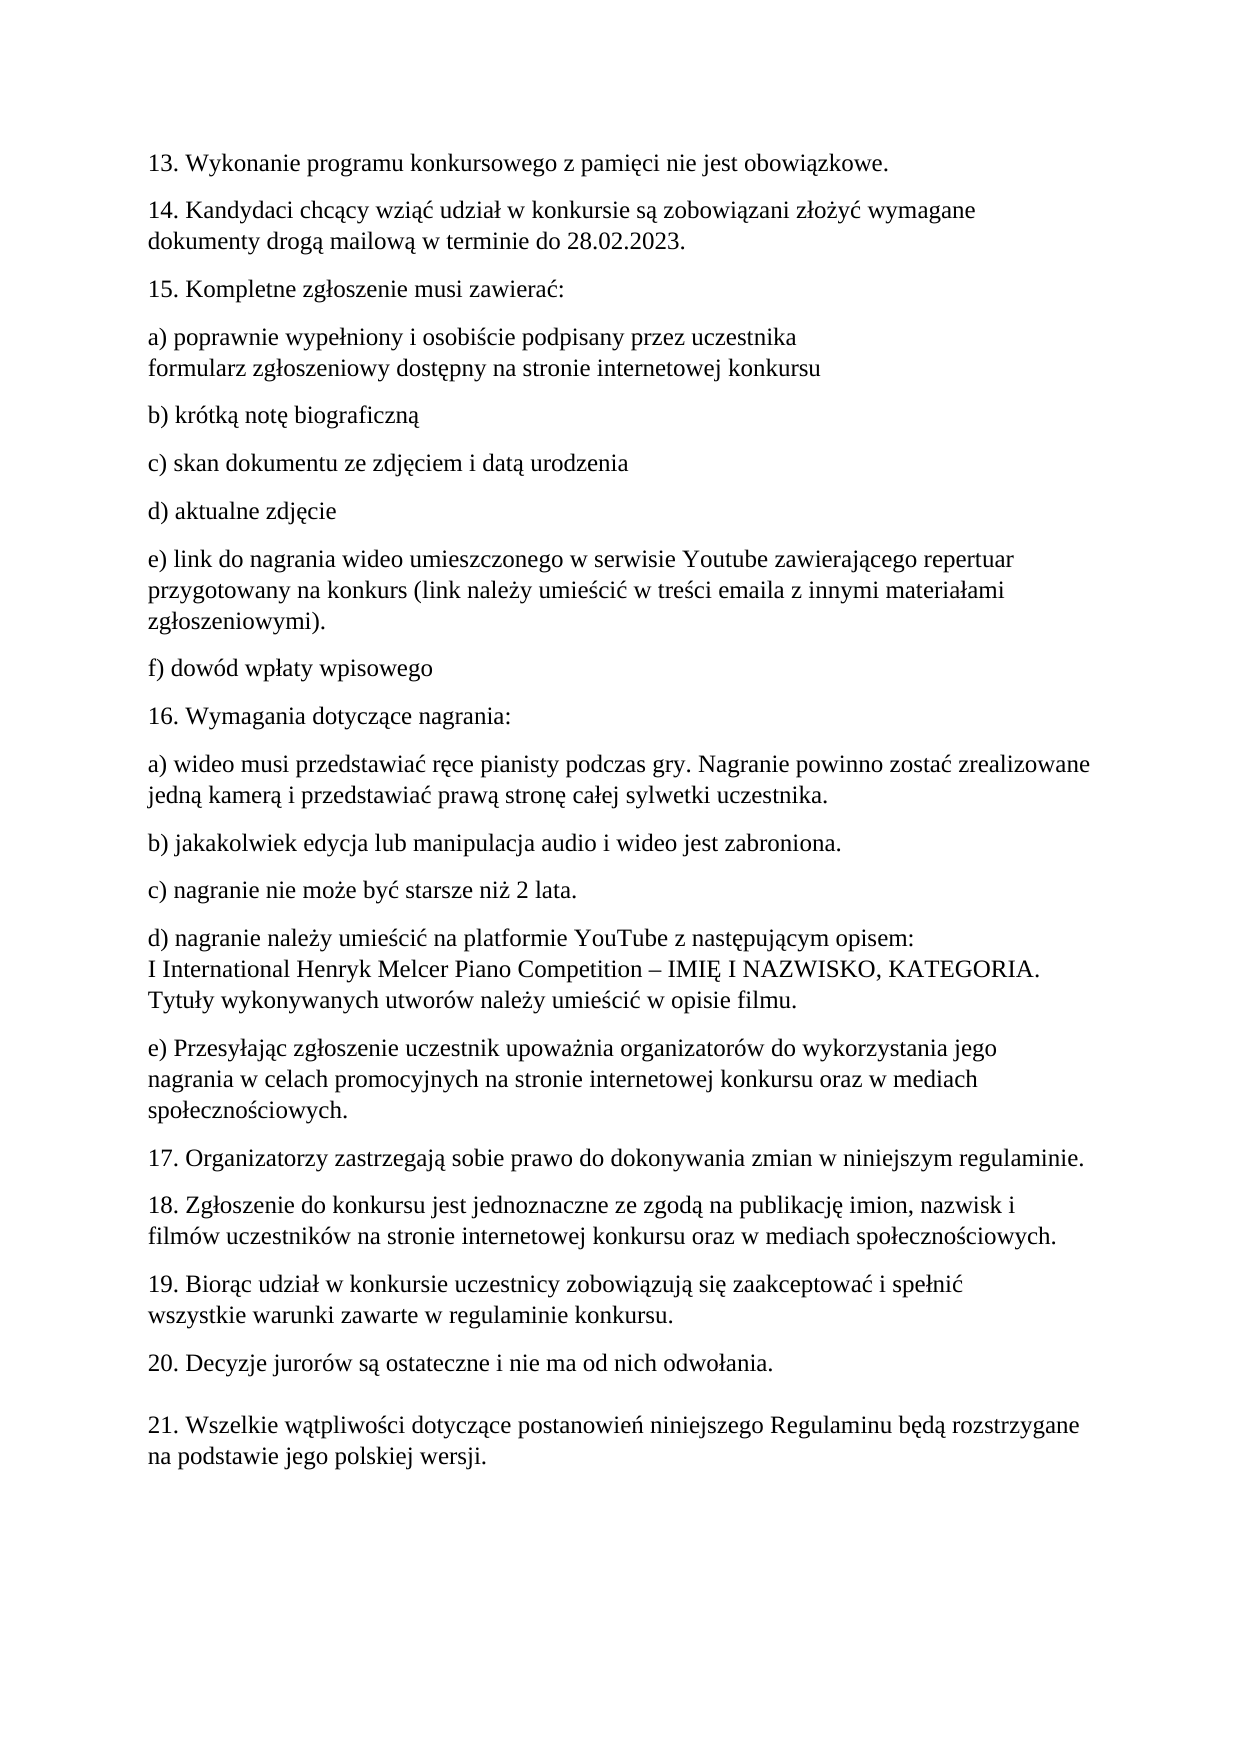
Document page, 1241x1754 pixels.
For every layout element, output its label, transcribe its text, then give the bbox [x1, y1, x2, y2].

text f) dowód wpłaty wpisowego [148, 653, 1093, 682]
text b) krótką notę biograficzną [148, 401, 1093, 429]
text d) aktualne zdjęcie [148, 496, 1093, 525]
text c) skan dokumentu ze zdjęciem i datą urodzenia [148, 448, 1093, 477]
text 20. Decyzje jurorów są ostateczne i nie ma od nich odwołania. 21. Wszelkie wątpliwości dotyczące postanowień niniejszego Regulaminu będą rozstrzygane na podstawie jego polskiej wersji. [148, 1348, 1093, 1470]
text e) link do nagrania wideo umieszczonego w serwisie Youtube zawierającego repertuar przygotowany na konkurs (link należy umieścić w treści emaila z innymi materiałami zgłoszeniowymi). [148, 544, 1093, 634]
text e) Przesyłając zgłoszenie uczestnik upoważnia organizatorów do wykorzystania jego nagrania w celach promocyjnych na stronie internetowej konkursu oraz w mediach społecznościowych. [148, 1033, 1093, 1124]
text 13. Wykonanie programu konkursowego z pamięci nie jest obowiązkowe. [148, 148, 1093, 176]
text d) nagranie należy umieścić na platformie YouTube z następującym opisem: I International Henryk Melcer Piano Competition – IMIĘ I NAZWISKO, KATEGORIA. Tytuły wykonywanych utworów należy umieścić w opisie filmu. [148, 923, 1093, 1014]
text 18. Zgłoszenie do konkursu jest jednoznaczne ze zgodą na publikację imion, nazwisk i filmów uczestników na stronie internetowej konkursu oraz w mediach społecznościowych. [148, 1190, 1093, 1250]
text a) wideo musi przedstawiać ręce pianisty podczas gry. Nagranie powinno zostać zrealizowane jedną kamerą i przedstawiać prawą stronę całej sylwetki uczestnika. [148, 749, 1093, 809]
text 17. Organizatorzy zastrzegają sobie prawo do dokonywania zmian w niniejszym regulaminie. [148, 1143, 1093, 1171]
text a) poprawnie wypełniony i osobiście podpisany przez uczestnika formularz zgłoszeniowy dostępny na stronie internetowej konkursu [148, 322, 1093, 382]
text 16. Wymagania dotyczące nagrania: [148, 701, 1093, 730]
text 19. Biorąc udział w konkursie uczestnicy zobowiązują się zaakceptować i spełnić wszystkie warunki zawarte w regulaminie konkursu. [148, 1269, 1093, 1329]
text b) jakakolwiek edycja lub manipulacja audio i wideo jest zabroniona. [148, 828, 1093, 856]
text 14. Kandydaci chcący wziąć udział w konkursie są zobowiązani złożyć wymagane dokumenty drogą mailową w terminie do 28.02.2023. [148, 195, 1093, 255]
text 15. Kompletne zgłoszenie musi zawierać: [148, 274, 1093, 303]
text c) nagranie nie może być starsze niż 2 lata. [148, 875, 1093, 904]
